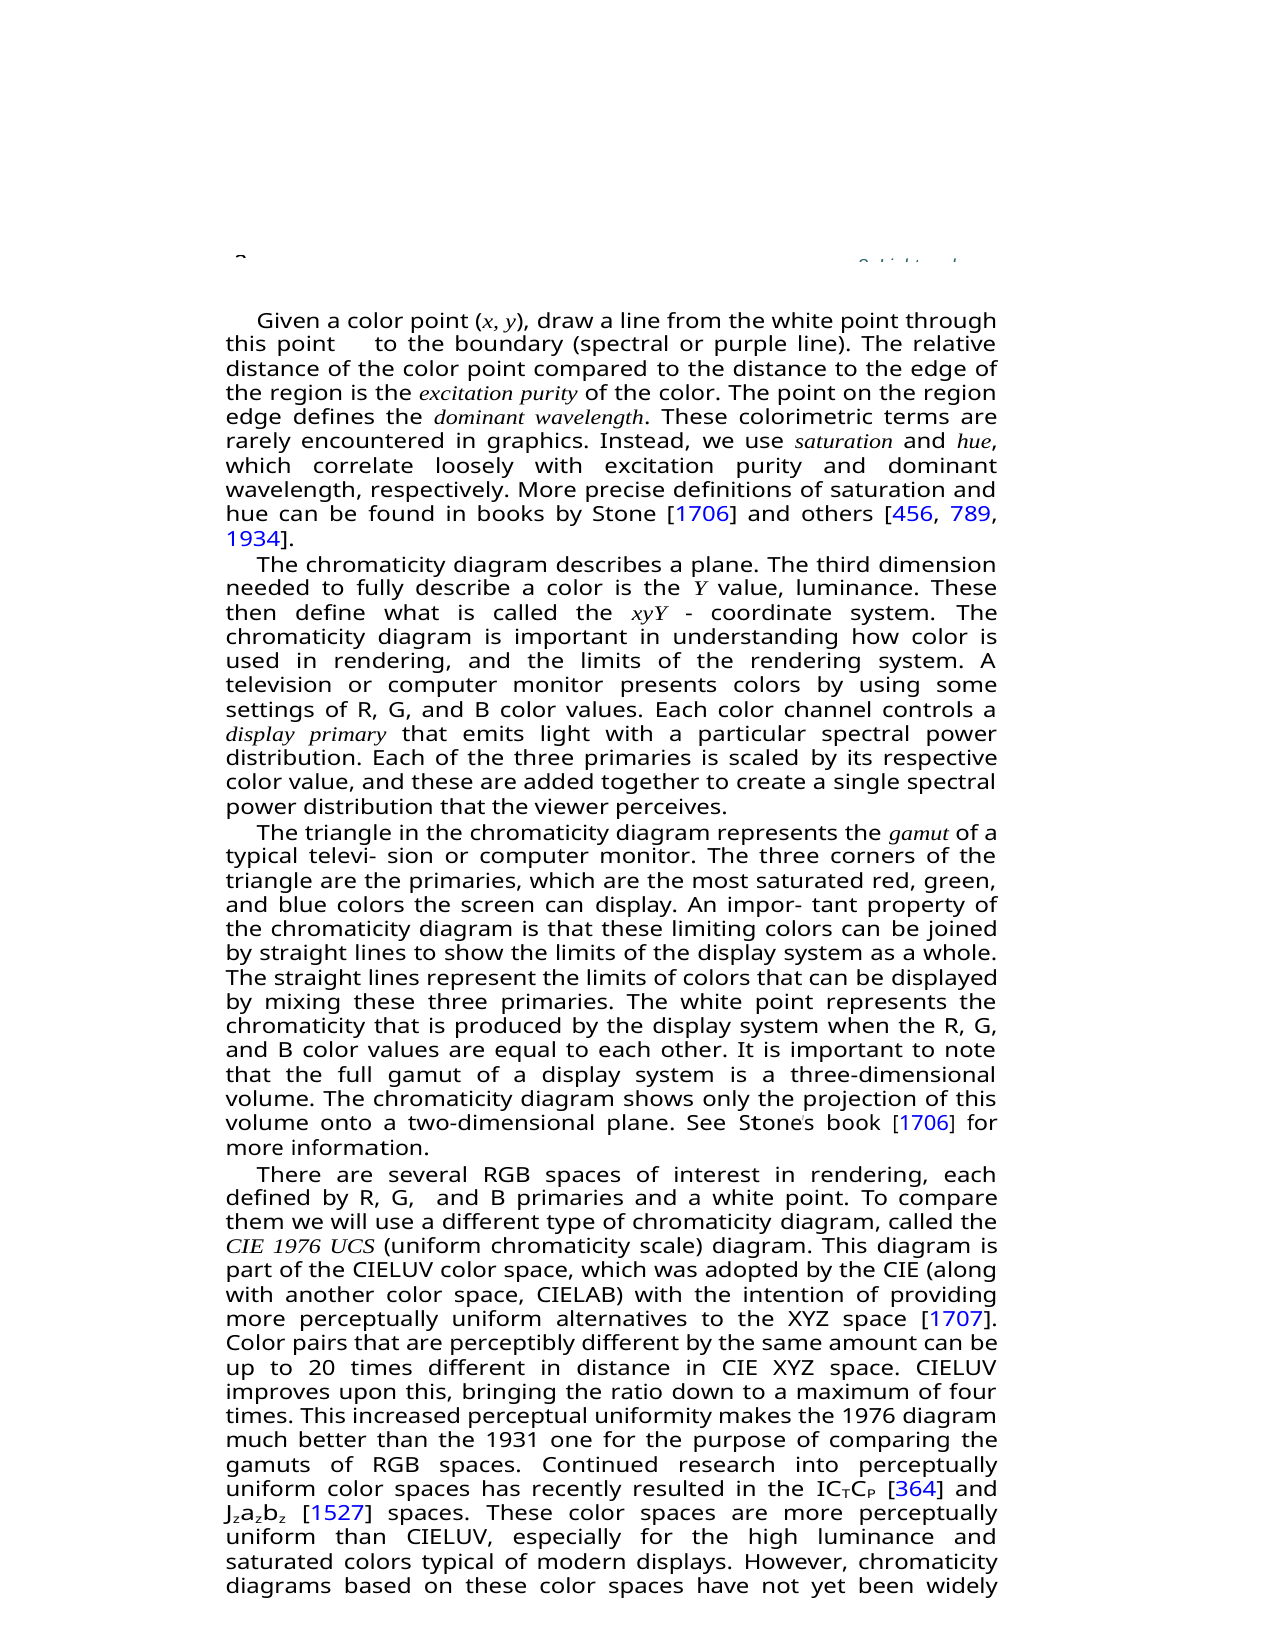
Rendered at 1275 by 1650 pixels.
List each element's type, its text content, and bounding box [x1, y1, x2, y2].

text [225, 1163, 998, 1599]
text Given a color point (x, y), draw a line from the white point through this point to the boundary (spectral or purple line). The relative distance of the color point compared to the distance to the edge of the region is the excitation purity of the color. The point on the region edge defines the dominant wavelength. These colorimetric terms are rarely encountered in graphics. Instead, we use saturation and hue, which correlate loosely with excitation purity and dominant wavelength, respectively. More precise definitions of saturation and hue can be found in books by Stone [1706] and others [456, 789, 1934]. [225, 309, 998, 552]
text The triangle in the chromaticity diagram represents the gamut of a typical televi- sion or computer monitor. The three corners of the triangle are the primaries, which are the most saturated red, green, and blue colors the screen can display. An impor- tant property of the chromaticity diagram is that these limiting colors can be joined by straight lines to show the limits of the display system as a whole. The straight lines represent the limits of colors that can be displayed by mixing these three primaries. The white point represents the chromaticity that is produced by the display system when the R, G, and B color values are equal to each other. It is important to note that the full gamut of a display system is a three-dimensional volume. The chromaticity diagram shows only the projection of this volume onto a two-dimensional plane. See Stone’s book [1706] for more information. [225, 821, 998, 1161]
text The chromaticity diagram describes a plane. The third dimension needed to fully describe a color is the Y value, luminance. These then define what is called the xyY - coordinate system. The chromaticity diagram is important in understanding how color is used in rendering, and the limits of the rendering system. A television or computer monitor presents colors by using some settings of R, G, and B color values. Each color channel controls a display primary that emits light with a particular spectral power distribution. Each of the three primaries is scaled by its respective color value, and these are added together to create a single spectral power distribution that the viewer perceives. [225, 553, 998, 820]
